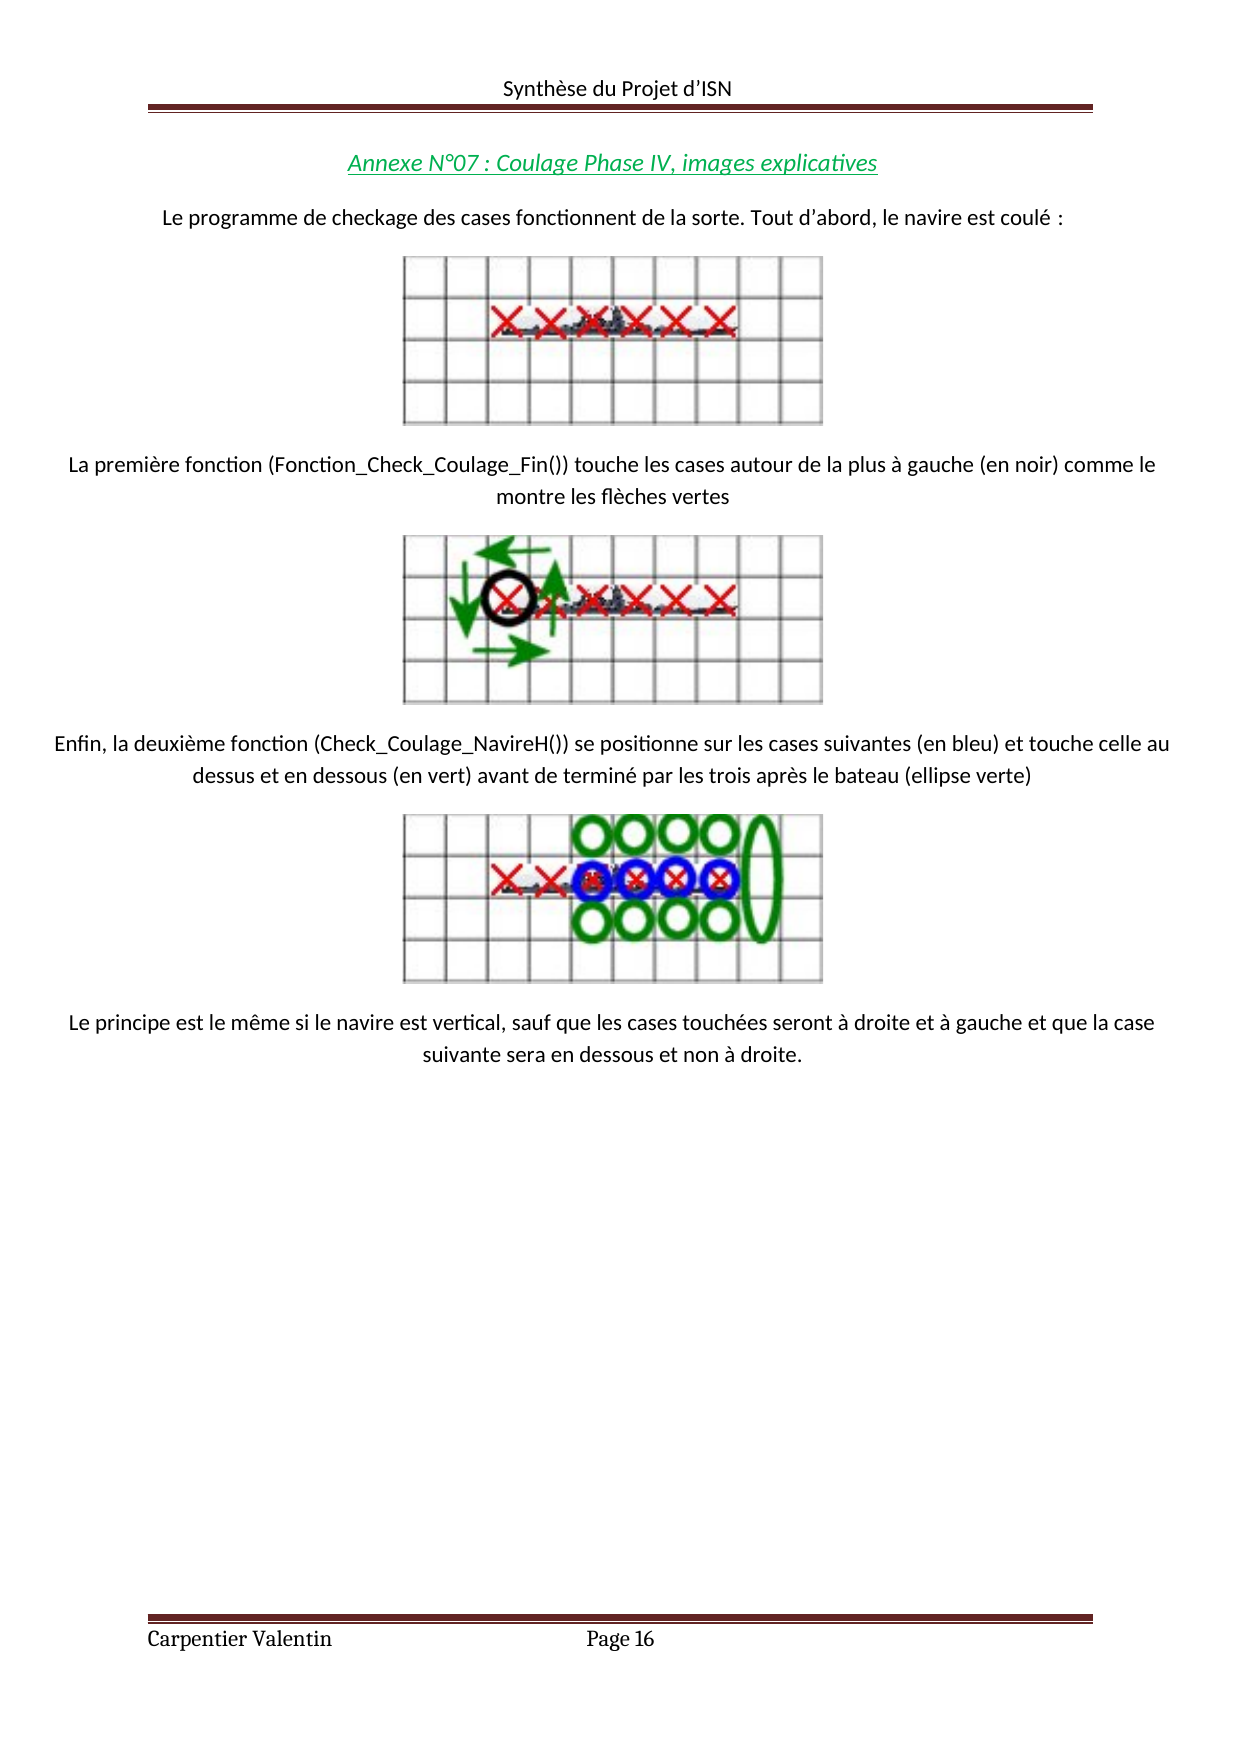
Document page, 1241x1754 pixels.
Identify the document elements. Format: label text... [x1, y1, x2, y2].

picture [402, 535, 824, 705]
picture [402, 814, 824, 984]
text Enfin, la deuxième fonction (Check_Coulage_NavireH()) se positionne sur les cases suivantes (en bleu) et touche celle au dessus et en dessous (en vert) avant de terminé par les trois après le bateau (ellipse verte) [44, 729, 1181, 789]
text Le programme de checkage des cases fonctionnent de la sorte. Tout d’abord, le navire est coulé : [44, 203, 1181, 231]
picture [402, 256, 824, 426]
text La première fonction (Fonction_Check_Coulage_Fin()) touche les cases autour de la plus à gauche (en noir) comme le montre les flèches vertes [44, 450, 1181, 510]
text Annexe N°07 : Coulage Phase IV, images explicatives [44, 148, 1181, 178]
text Le principe est le même si le navire est vertical, sauf que les cases touchées seront à droite et à gauche et que la case suivante sera en dessous et non à droite. [44, 1008, 1181, 1068]
